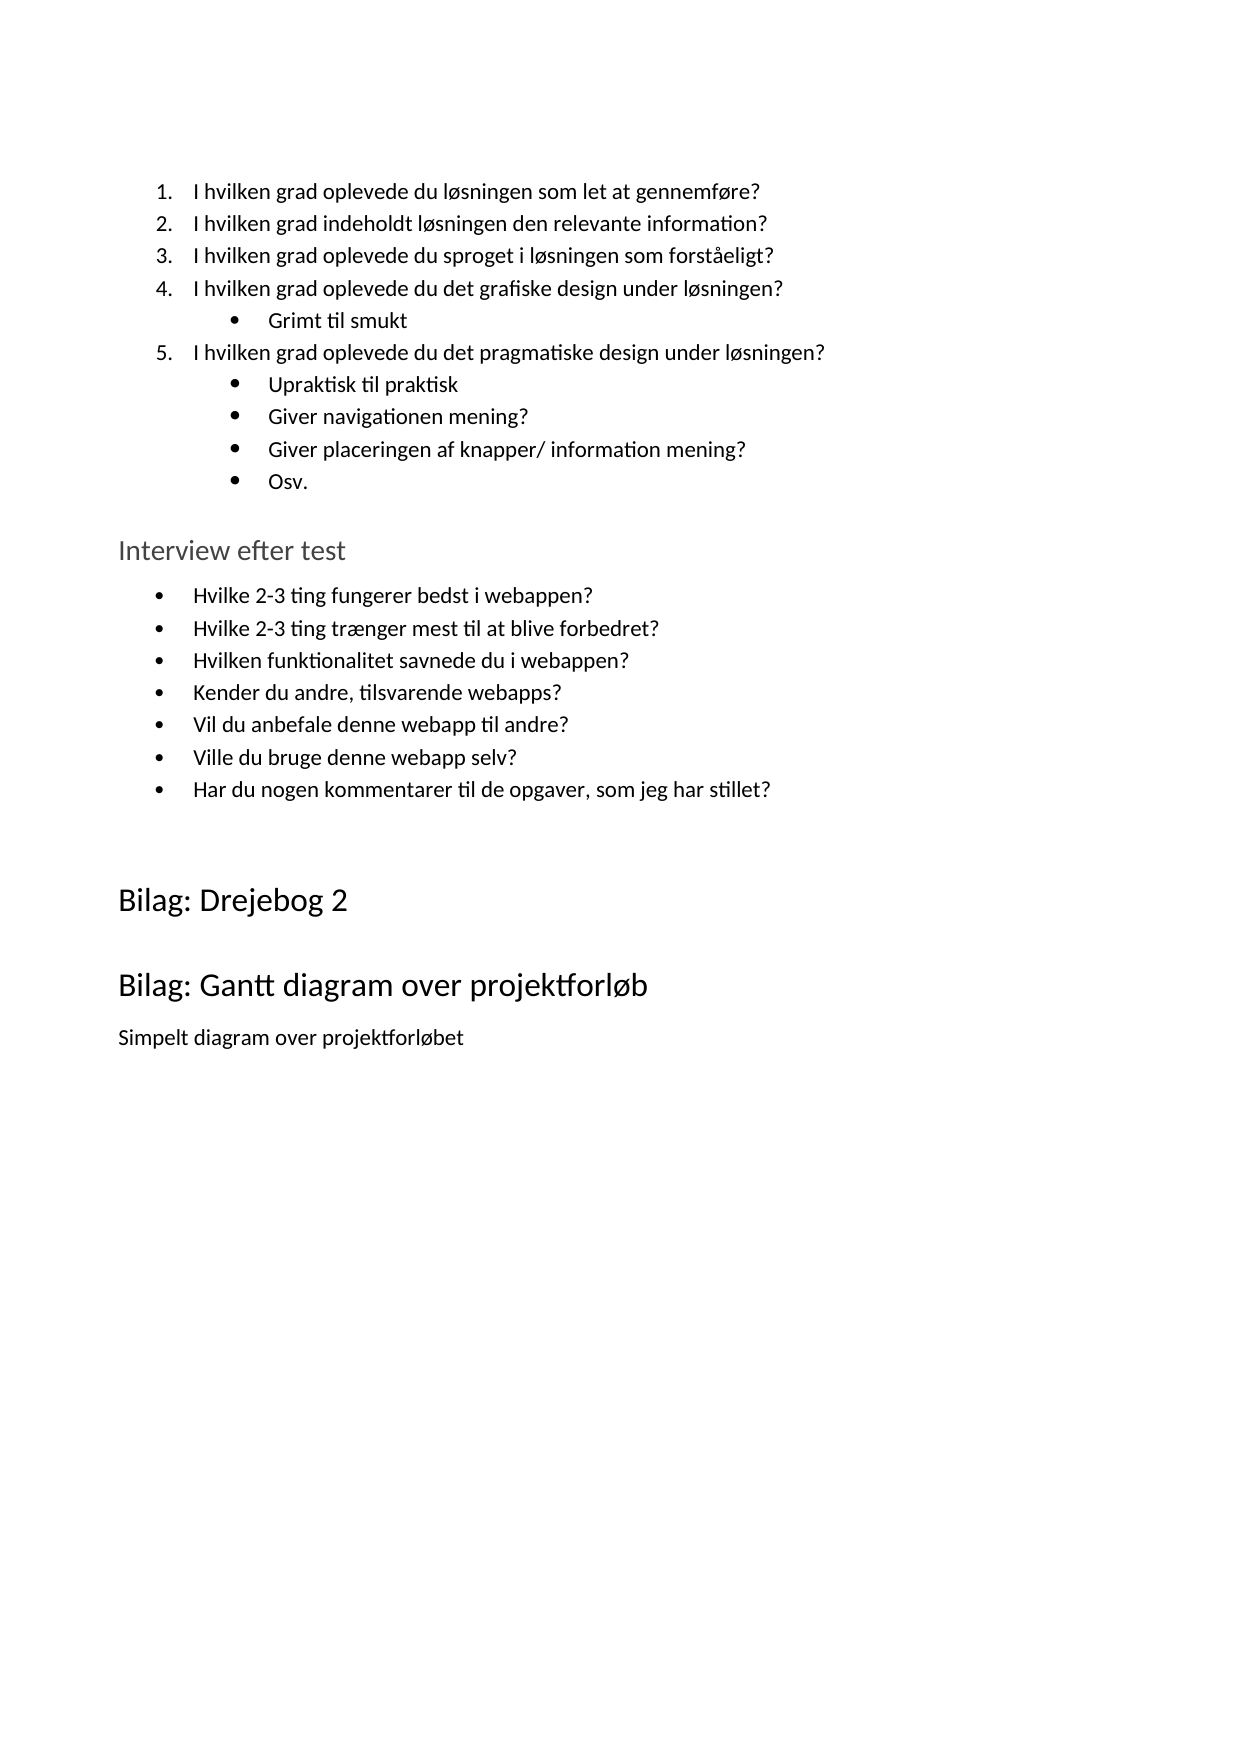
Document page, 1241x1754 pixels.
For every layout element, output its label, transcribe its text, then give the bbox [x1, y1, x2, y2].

list Upraktisk til praktisk [231, 370, 1122, 398]
list I hvilken grad oplevede du det grafiske design under løsningen? [156, 274, 1122, 302]
list Osv. [231, 467, 1122, 495]
list Hvilken funktionalitet savnede du i webappen? [156, 646, 1122, 674]
list Hvilke 2-3 ting fungerer bedst i webappen? [156, 582, 1122, 610]
list Vil du anbefale denne webapp til andre? [156, 710, 1122, 738]
list Ville du bruge denne webapp selv? [156, 743, 1122, 771]
list Har du nogen kommentarer til de opgaver, som jeg har stillet? [156, 775, 1122, 803]
text Interview efter test [118, 532, 1122, 568]
list I hvilken grad oplevede du det pragmatiske design under løsningen? [156, 338, 1122, 366]
list Giver placeringen af knapper/ information mening? [231, 435, 1122, 463]
list I hvilken grad oplevede du sproget i løsningen som forståeligt? [156, 242, 1122, 269]
list I hvilken grad indeholdt løsningen den relevante information? [156, 209, 1122, 237]
text Bilag: Drejebog 2 [118, 879, 1122, 920]
text Bilag: Gantt diagram over projektforløb [118, 964, 1122, 1004]
text Simpelt diagram over projektforløbet [118, 1023, 1122, 1051]
list Grimt til smukt [231, 306, 1122, 334]
list Hvilke 2-3 ting trænger mest til at blive forbedret? [156, 614, 1122, 642]
list Kender du andre, tilsvarende webapps? [156, 678, 1122, 706]
list Giver navigationen mening? [231, 402, 1122, 431]
list I hvilken grad oplevede du løsningen som let at gennemføre? [156, 177, 1122, 205]
